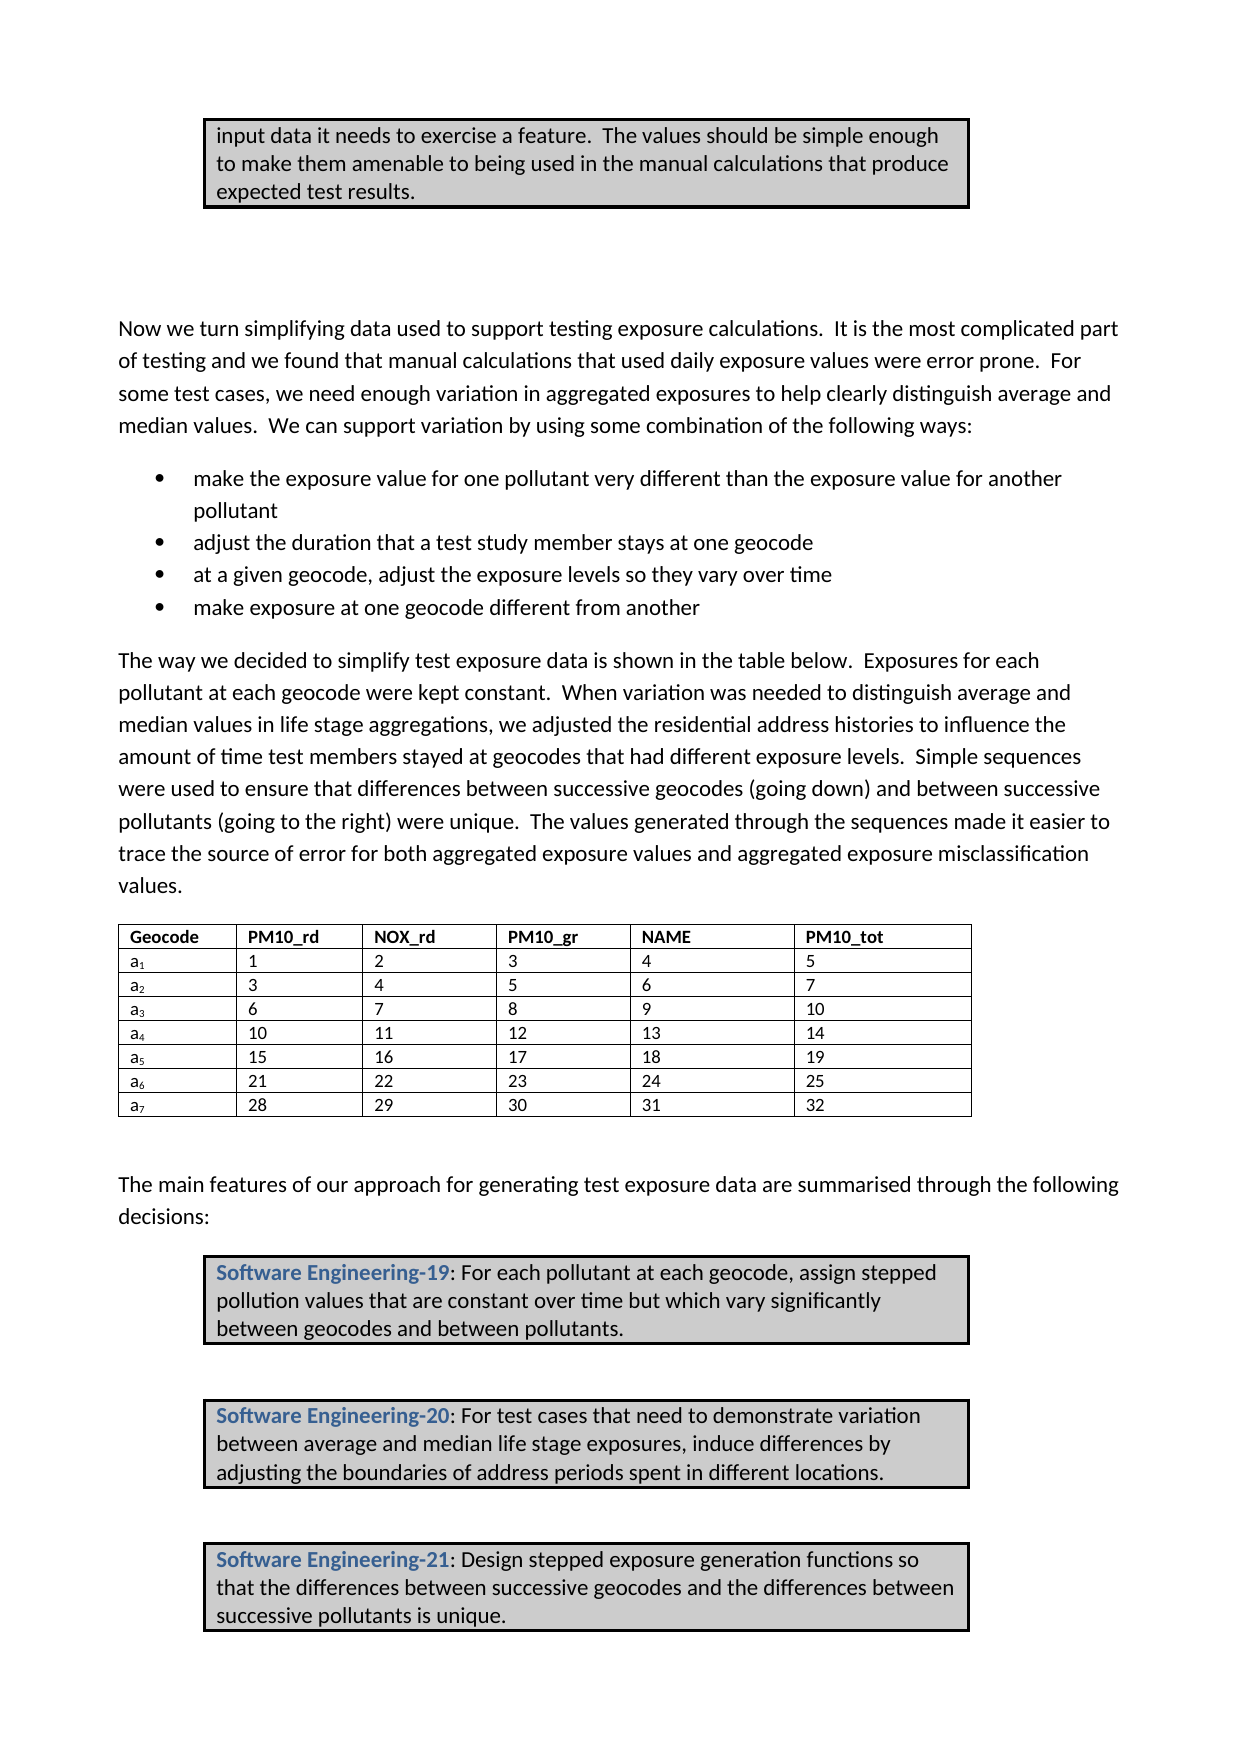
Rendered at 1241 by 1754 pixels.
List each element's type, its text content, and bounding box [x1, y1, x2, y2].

table_cell 11 [363, 1021, 496, 1044]
table_header Software Engineering-19: For each pollutant at each geocode, assign stepped pollution values that are constant over time but which vary significantly between geocodes and between pollutants. [206, 1258, 967, 1342]
list at a given geocode, adjust the exposure levels so they vary over time [156, 561, 1122, 589]
list adjust the duration that a test study member stays at one geocode [156, 528, 1122, 556]
table_cell 6 [631, 973, 794, 996]
table_cell 12 [497, 1021, 630, 1044]
table_header NAME [631, 925, 794, 948]
table_cell a2 [119, 973, 236, 996]
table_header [206, 121, 967, 205]
table_cell 2 [363, 949, 496, 972]
list make exposure at one geocode different from another [156, 593, 1122, 621]
table_cell 5 [497, 973, 630, 996]
table_cell 31 [631, 1093, 794, 1116]
table_cell 5 [795, 949, 971, 972]
table_cell 16 [363, 1045, 496, 1068]
table_cell 13 [631, 1021, 794, 1044]
table_cell 7 [363, 997, 496, 1020]
table_cell 6 [237, 997, 362, 1020]
table_cell a6 [119, 1069, 236, 1092]
table_cell a3 [119, 997, 236, 1020]
table_cell 4 [363, 973, 496, 996]
table_cell 22 [363, 1069, 496, 1092]
table_cell 32 [795, 1093, 971, 1116]
table_cell 1 [237, 949, 362, 972]
table_cell 8 [497, 997, 630, 1020]
table_cell 10 [237, 1021, 362, 1044]
table_cell 14 [795, 1021, 971, 1044]
table_cell 10 [795, 997, 971, 1020]
table_cell 9 [631, 997, 794, 1020]
text The way we decided to simplify test exposure data is shown in the table below. Exposures for each pollutant at each geocode were kept constant. When variation was needed to distinguish average and median values in life stage aggregations, we adjusted the residential address histories to influence the amount of time test members stayed at geocodes that had different exposure levels. Simple sequences were used to ensure that differences between successive geocodes (going down) and between successive pollutants (going to the right) were unique. The values generated through the sequences made it easier to trace the source of error for both aggregated exposure values and aggregated exposure misclassification values. [118, 646, 1122, 899]
table_cell 3 [237, 973, 362, 996]
text The main features of our approach for generating test exposure data are summarised through the following decisions: [118, 1170, 1122, 1230]
table_header Software Engineering-21: Design stepped exposure generation functions so that the differences between successive geocodes and the differences between successive pollutants is unique. [206, 1545, 967, 1629]
table_cell 19 [795, 1045, 971, 1068]
table_cell 28 [237, 1093, 362, 1116]
table_cell 7 [795, 973, 971, 996]
table_cell 17 [497, 1045, 630, 1068]
list make the exposure value for one pollutant very different than the exposure value for another pollutant [156, 464, 1122, 524]
table_header NOX_rd [363, 925, 496, 948]
table_cell 18 [631, 1045, 794, 1068]
table_cell 4 [631, 949, 794, 972]
table_cell 30 [497, 1093, 630, 1116]
table_cell 23 [497, 1069, 630, 1092]
table_cell 3 [497, 949, 630, 972]
text Now we turn simplifying data used to support testing exposure calculations. It is the most complicated part of testing and we found that manual calculations that used daily exposure values were error prone. For some test cases, we need enough variation in aggregated exposures to help clearly distinguish average and median values. We can support variation by using some combination of the following ways: [118, 314, 1122, 439]
table_header Geocode [119, 925, 236, 948]
table_header PM10_tot [795, 925, 971, 948]
table_header PM10_rd [237, 925, 362, 948]
table_cell 15 [237, 1045, 362, 1068]
table_cell 29 [363, 1093, 496, 1116]
table_cell 24 [631, 1069, 794, 1092]
table_header Software Engineering-20: For test cases that need to demonstrate variation between average and median life stage exposures, induce differences by adjusting the boundaries of address periods spent in different locations. [206, 1402, 967, 1486]
table_cell a1 [119, 949, 236, 972]
table_cell a4 [119, 1021, 236, 1044]
table_header PM10_gr [497, 925, 630, 948]
table_cell a7 [119, 1093, 236, 1116]
table_cell 25 [795, 1069, 971, 1092]
table_cell a5 [119, 1045, 236, 1068]
table_cell 21 [237, 1069, 362, 1092]
